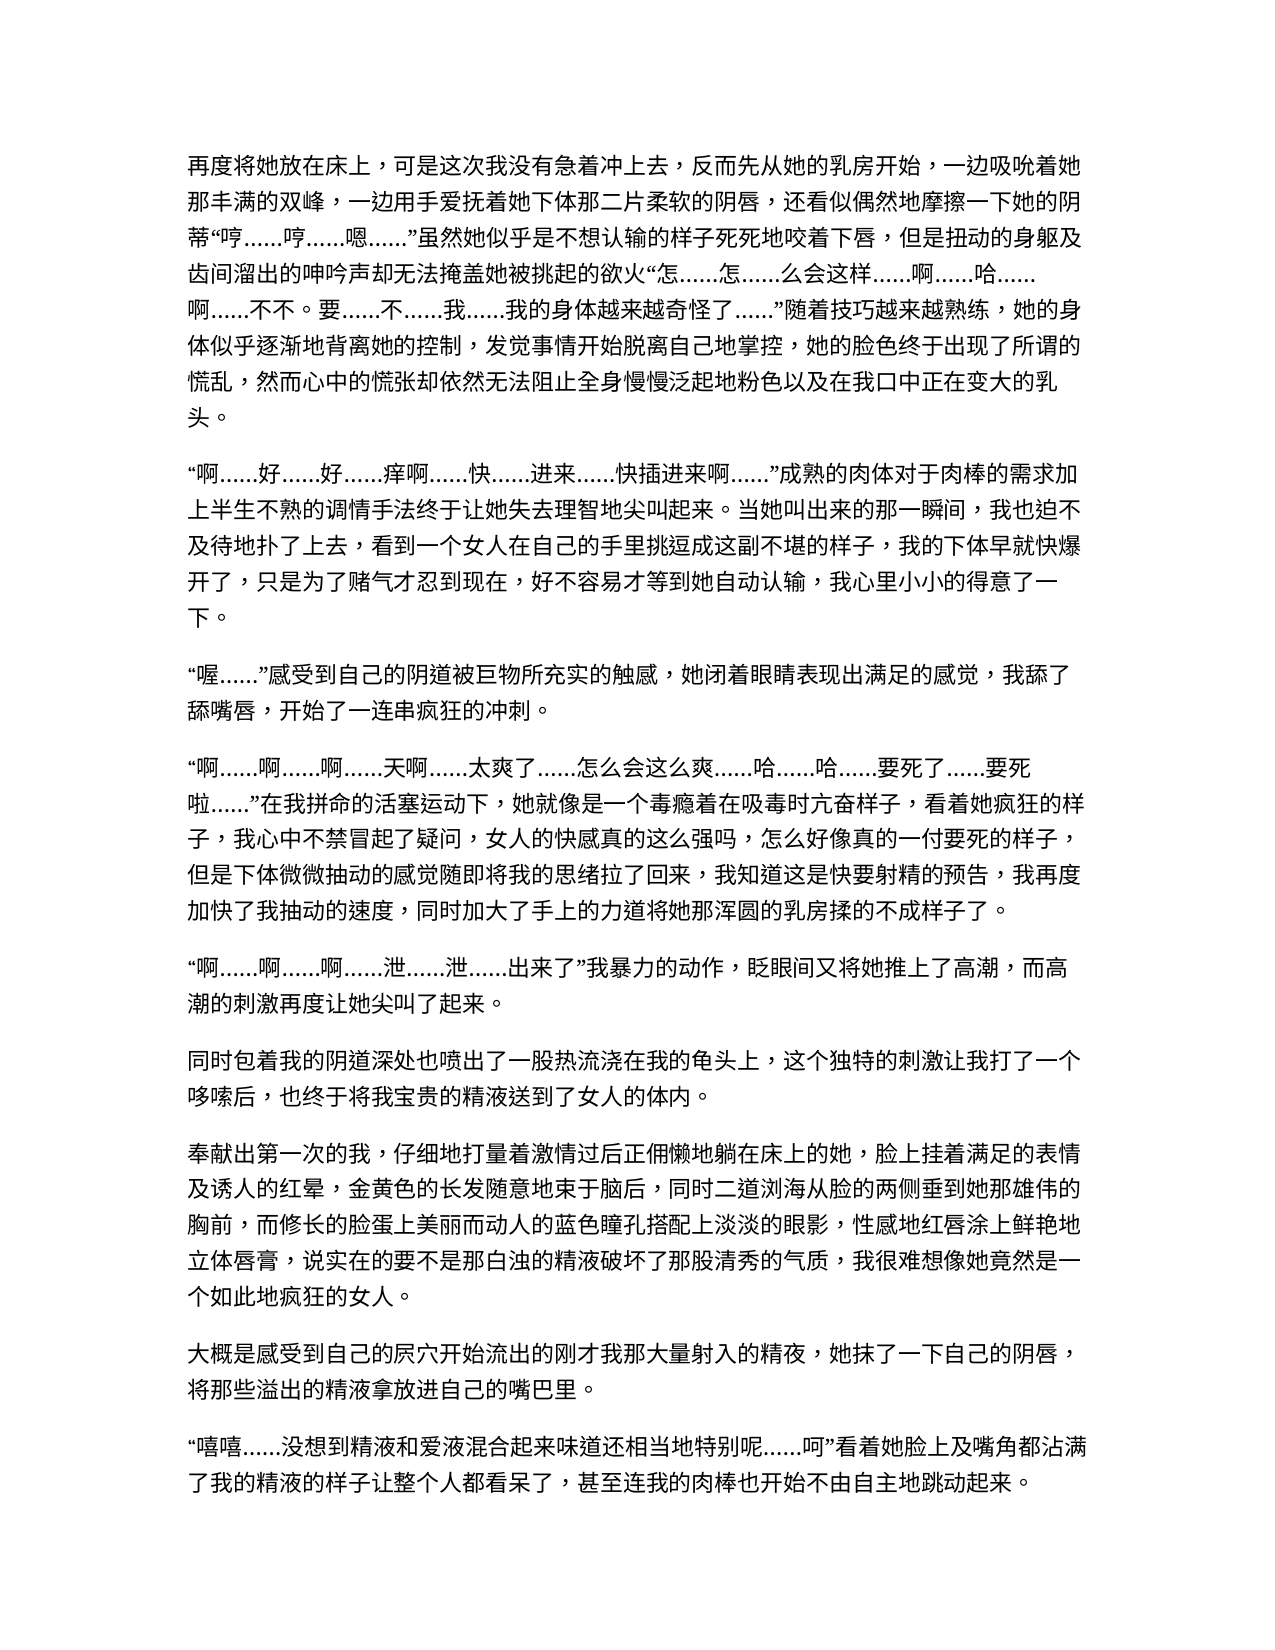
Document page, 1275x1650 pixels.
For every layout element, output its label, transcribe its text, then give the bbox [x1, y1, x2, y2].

text “啊……啊……啊……天啊……太爽了……怎么会这么爽……哈……哈……要死了……要死啦……”在我拼命的活塞运动下，她就像是一个毒瘾着在吸毒时亢奋样子，看着她疯狂的样子，我心中不禁冒起了疑问，女人的快感真的这么强吗，怎么好像真的一付要死的样子，但是下体微微抽动的感觉随即将我的思绪拉了回来，我知道这是快要射精的预告，我再度加快了我抽动的速度，同时加大了手上的力道将她那浑圆的乳房揉的不成样子了。 [187, 752, 1087, 927]
text 大概是感受到自己的屄穴开始流出的刚才我那大量射入的精夜，她抹了一下自己的阴唇，将那些溢出的精液拿放进自己的嘴巴里。 [187, 1338, 1087, 1405]
text 再度将她放在床上，可是这次我没有急着冲上去，反而先从她的乳房开始，一边吸吮着她那丰满的双峰，一边用手爱抚着她下体那二片柔软的阴唇，还看似偶然地摩擦一下她的阴蒂“哼……哼……嗯……”虽然她似乎是不想认输的样子死死地咬着下唇，但是扭动的身躯及齿间溜出的呻吟声却无法掩盖她被挑起的欲火“怎……怎……么会这样……啊……哈……啊……不不。要……不……我……我的身体越来越奇怪了……”随着技巧越来越熟练，她的身体似乎逐渐地背离她的控制，发觉事情开始脱离自己地掌控，她的脸色终于出现了所谓的慌乱，然而心中的慌张却依然无法阻止全身慢慢泛起地粉色以及在我口中正在变大的乳头。 [187, 150, 1087, 433]
text “啊……啊……啊……泄……泄……出来了”我暴力的动作，眨眼间又将她推上了高潮，而高潮的刺激再度让她尖叫了起来。 [187, 952, 1087, 1019]
text “喔……”感受到自己的阴道被巨物所充实的触感，她闭着眼睛表现出满足的感觉，我舔了舔嘴唇，开始了一连串疯狂的冲刺。 [187, 659, 1087, 726]
text 奉献出第一次的我，仔细地打量着激情过后正佣懒地躺在床上的她，脸上挂着满足的表情及诱人的红晕，金黄色的长发随意地束于脑后，同时二道浏海从脸的两侧垂到她那雄伟的胸前，而修长的脸蛋上美丽而动人的蓝色瞳孔搭配上淡淡的眼影，性感地红唇涂上鲜艳地立体唇膏，说实在的要不是那白浊的精液破坏了那股清秀的气质，我很难想像她竟然是一个如此地疯狂的女人。 [187, 1137, 1087, 1312]
text 同时包着我的阴道深处也喷出了一股热流浇在我的龟头上，这个独特的刺激让我打了一个哆嗦后，也终于将我宝贵的精液送到了女人的体内。 [187, 1045, 1087, 1112]
text “啊……好……好……痒啊……快……进来……快插进来啊……”成熟的肉体对于肉棒的需求加上半生不熟的调情手法终于让她失去理智地尖叫起来。当她叫出来的那一瞬间，我也迫不及待地扑了上去，看到一个女人在自己的手里挑逗成这副不堪的样子，我的下体早就快爆开了，只是为了赌气才忍到现在，好不容易才等到她自动认输，我心里小小的得意了一下。 [187, 458, 1087, 633]
text “嘻嘻……没想到精液和爱液混合起来味道还相当地特别呢……呵”看着她脸上及嘴角都沾满了我的精液的样子让整个人都看呆了，甚至连我的肉棒也开始不由自主地跳动起来。 [187, 1431, 1087, 1498]
